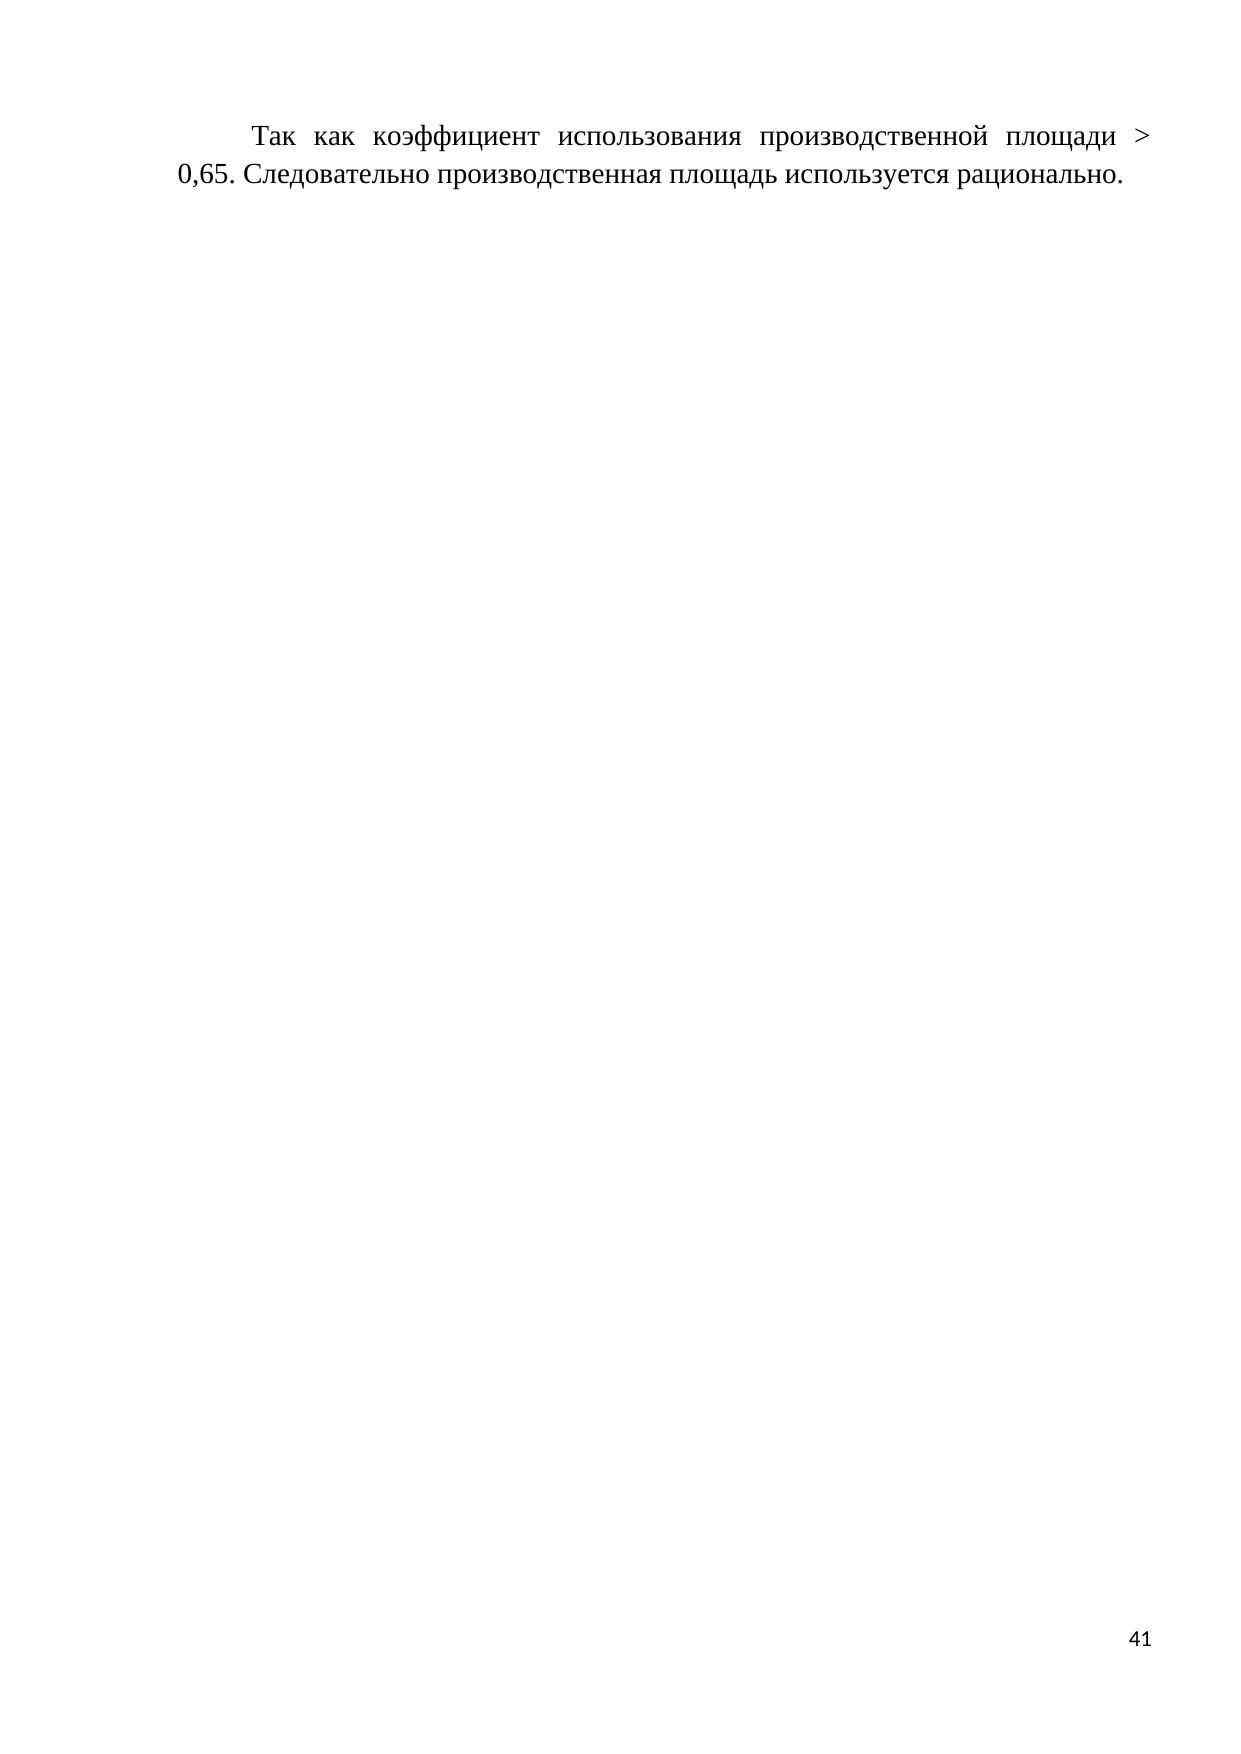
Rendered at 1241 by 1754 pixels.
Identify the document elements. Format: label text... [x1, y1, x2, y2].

text Так как коэффициент использования производственной площади > 0,65. Следовательно производственная площадь используется рационально. [177, 118, 1152, 190]
